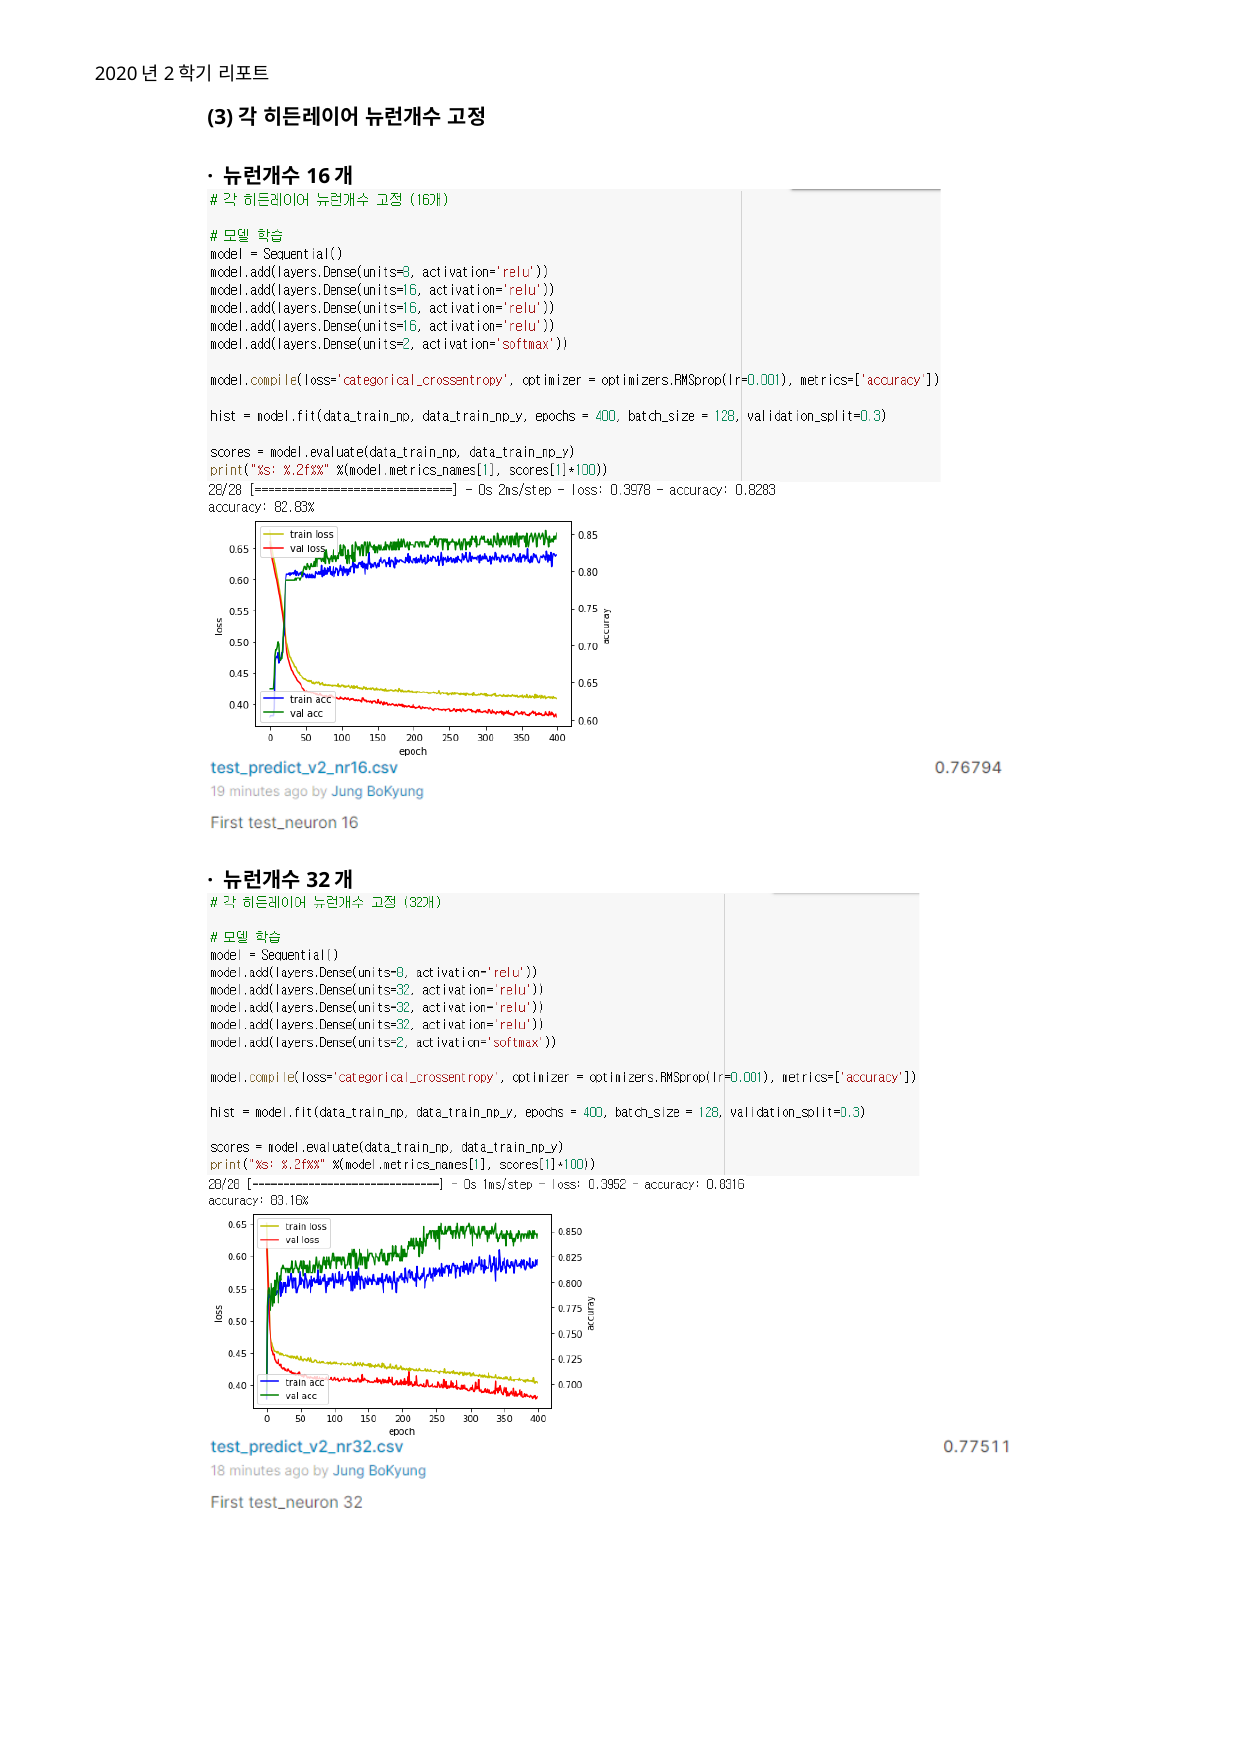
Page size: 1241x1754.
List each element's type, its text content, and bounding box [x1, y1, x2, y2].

picture [207, 189, 1005, 835]
text (3) 각 히든레이어 뉴런개수 고정 [207, 101, 1146, 159]
picture [207, 893, 1013, 1516]
text · 뉴런개수 32개 [207, 863, 1146, 893]
